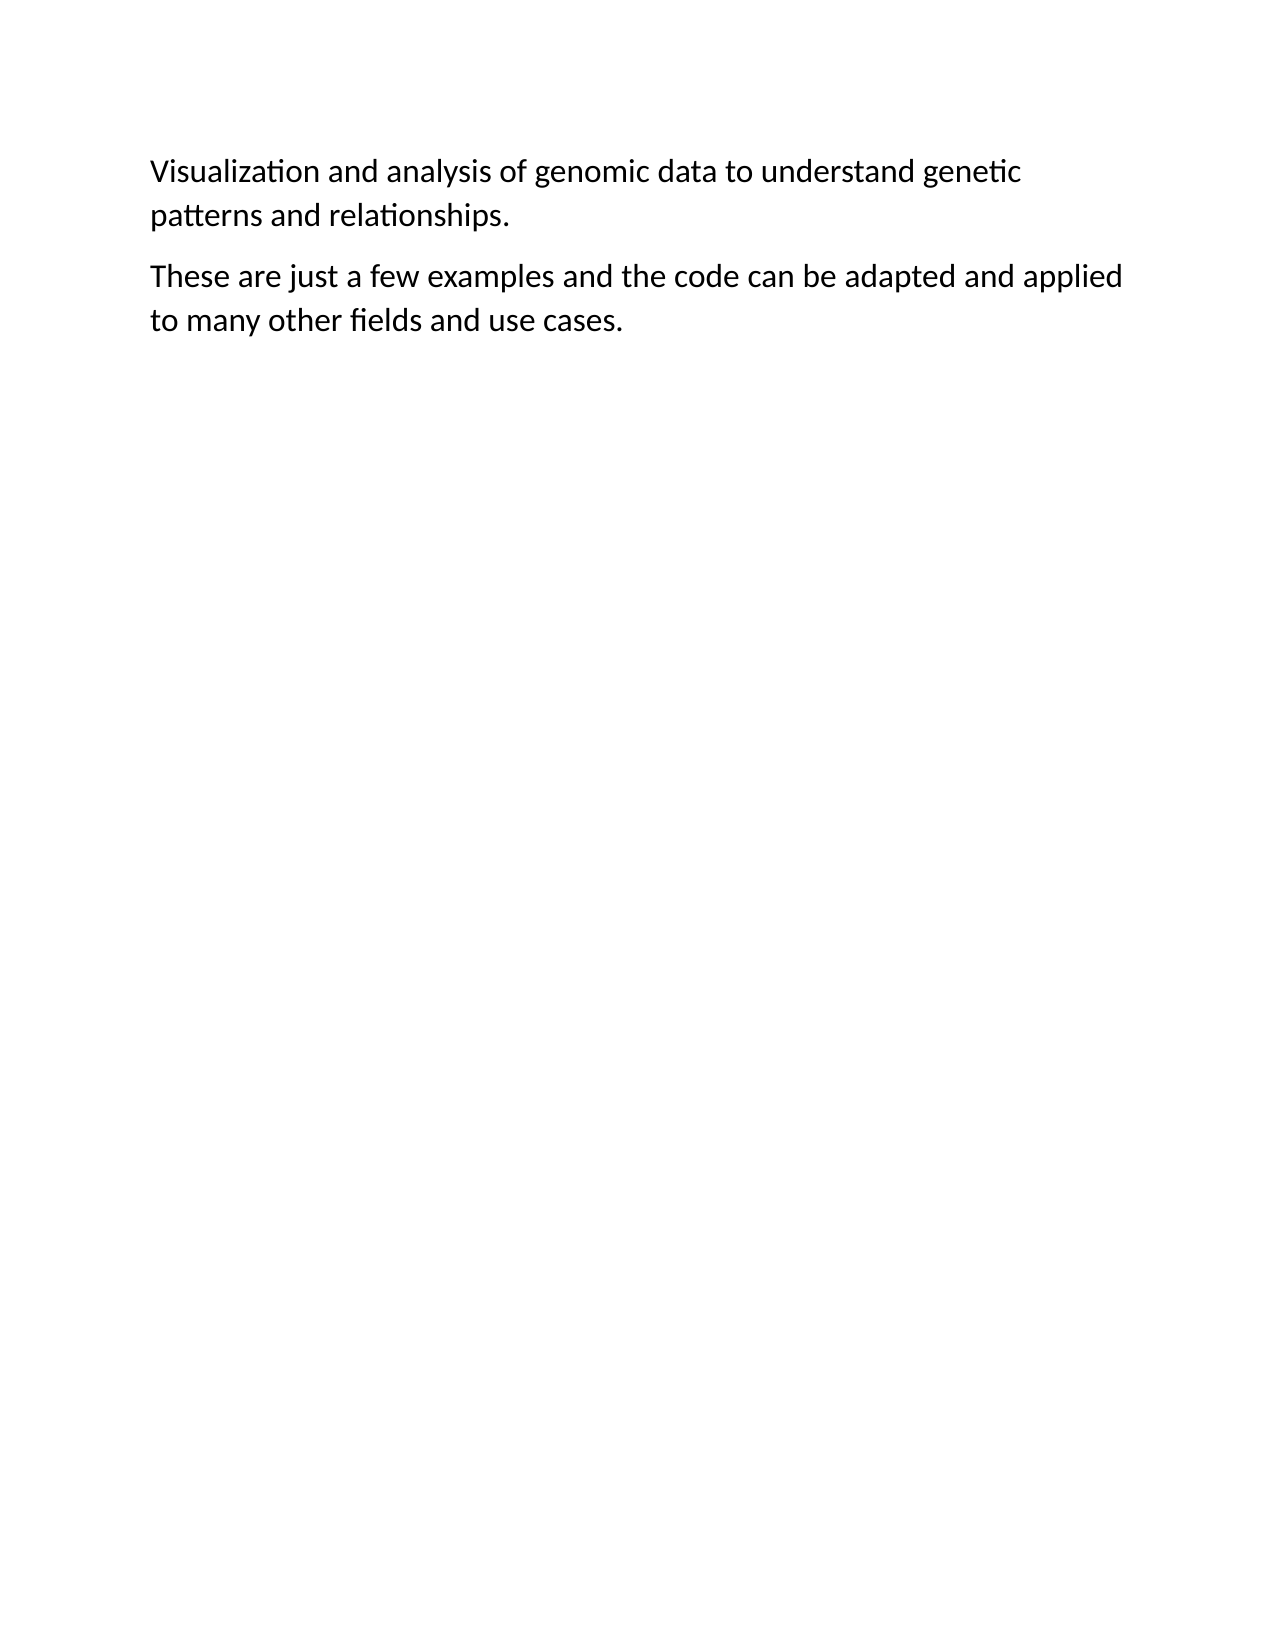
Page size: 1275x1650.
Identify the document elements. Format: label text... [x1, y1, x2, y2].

text Visualization and analysis of genomic data to understand genetic patterns and relationships. [150, 150, 1125, 235]
text These are just a few examples and the code can be adapted and applied to many other fields and use cases. [150, 254, 1125, 339]
